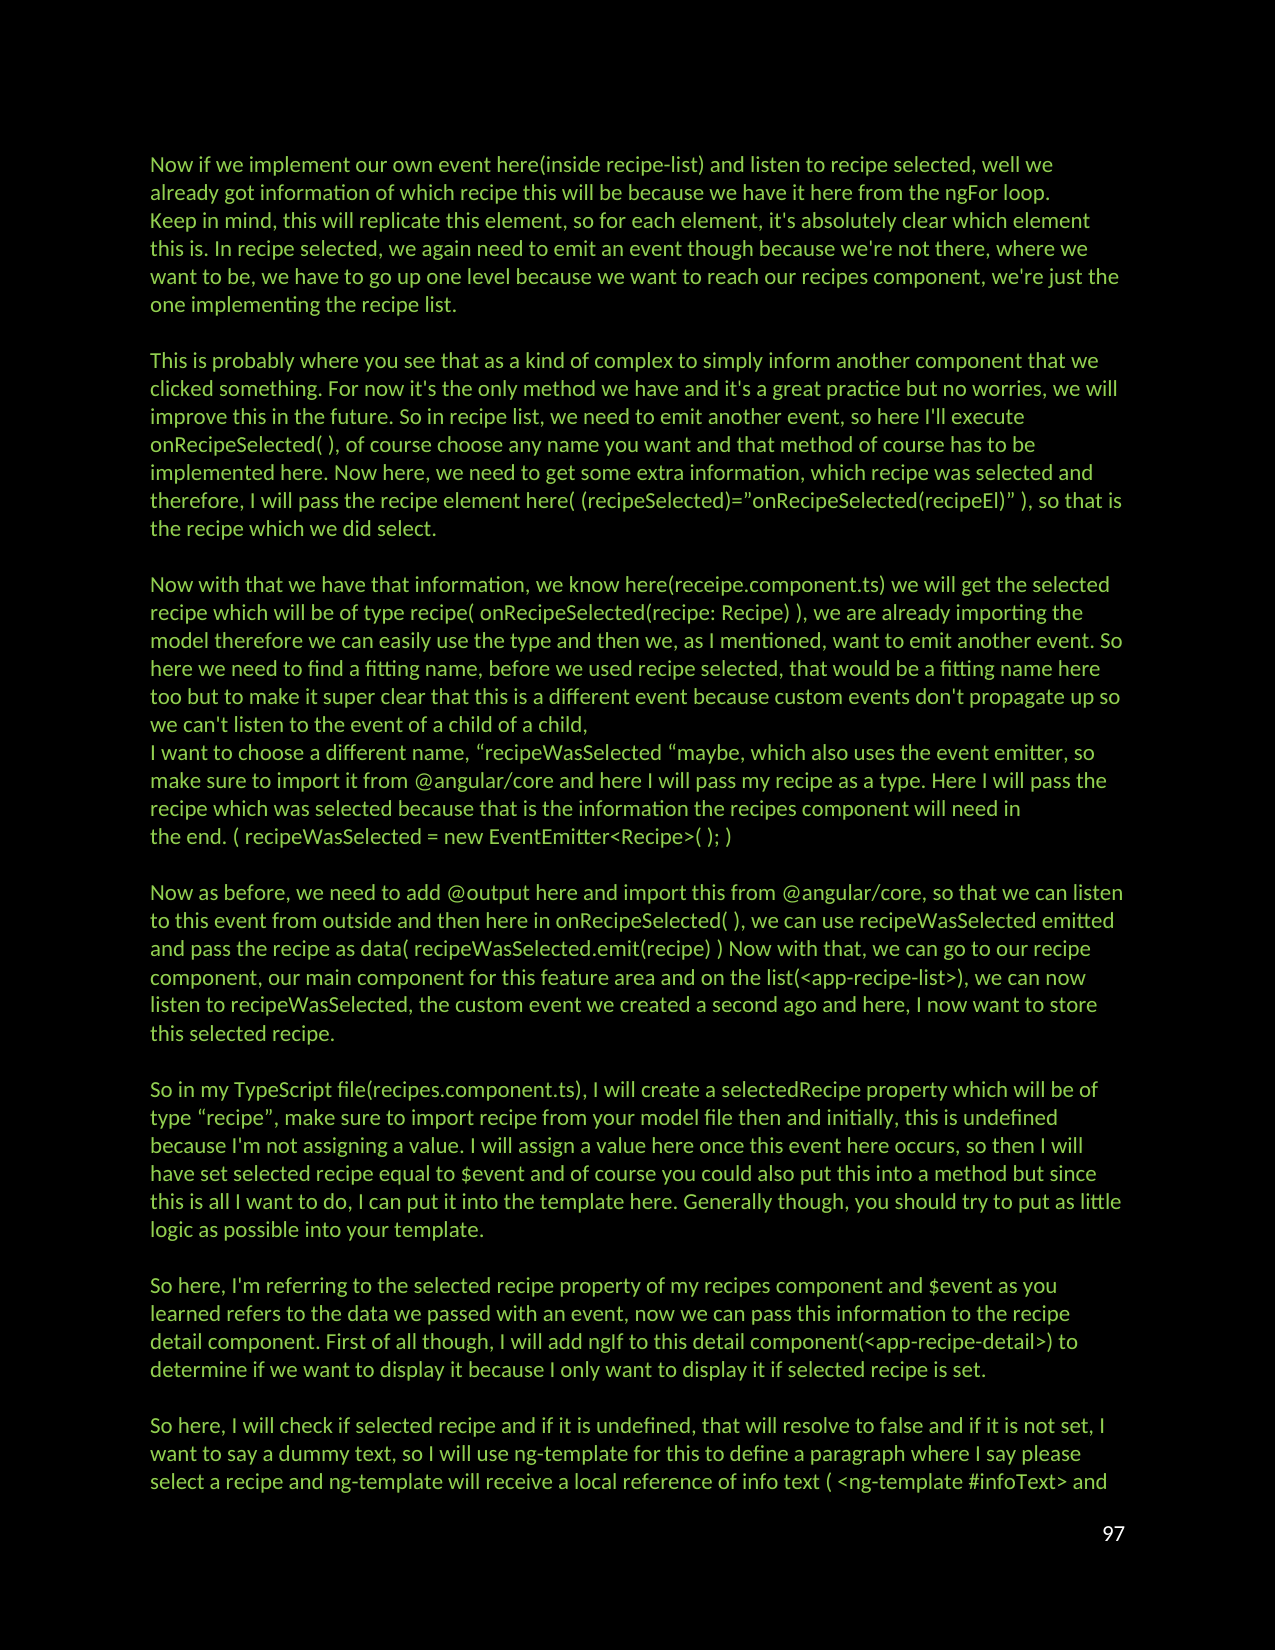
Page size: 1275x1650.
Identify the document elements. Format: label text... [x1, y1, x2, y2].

text to this event from outside and then here in onRecipeSelected( ), we can use recipeWasSelected emitted [150, 907, 1125, 934]
text and pass the recipe as data( recipeWasSelected.emit(recipe) ) Now with that, we can go to our recipe component, our main component for this feature area and on the list(<app-recipe-list>), we can now listen to recipeWasSelected, the custom event we created a second ago and here, I now want to store this selected recipe. [150, 934, 1125, 1047]
text the end. ( recipeWasSelected = new EventEmitter<Recipe>( ); ) [150, 822, 1125, 851]
text Now with that we have that information, we know here(receipe.component.ts) we will get the selected recipe which will be of type recipe( onRecipeSelected(recipe: Recipe) ), we are already importing the model therefore we can easily use the type and then we, as I mentioned, want to emit another event. So here we need to find a fitting name, before we used recipe selected, that would be a fitting name here too but to make it super clear that this is a different event because custom events don't propagate up so we can't listen to the event of a child of a child, [150, 570, 1125, 738]
text clicked something. For now it's the only method we have and it's a great practice but no worries, we will improve this in the future. So in recipe list, we need to emit another event, so here I'll execute onRecipeSelected( ), of course choose any name you want and that method of course has to be implemented here. Now here, we need to get some extra information, which recipe was selected and therefore, I will pass the recipe element here( (recipeSelected)=”onRecipeSelected(recipeEl)” ), so that is the recipe which we did select. [150, 374, 1125, 542]
text I want to choose a different name, “recipeWasSelected “maybe, which also uses the event emitter, so make sure to import it from @angular/core and here I will pass my recipe as a type. Here I will pass the recipe which was selected because that is the information the recipes component will need in [150, 738, 1125, 822]
text So in my TypeScript file(recipes.component.ts), I will create a selectedRecipe property which will be of type “recipe”, make sure to import recipe from your model file then and initially, this is undefined because I'm not assigning a value. I will assign a value here once this event here occurs, so then I will have set selected recipe equal to $event and of course you could also put this into a method but since this is all I want to do, I can put it into the template here. Generally though, you should try to put as little logic as possible into your template. [150, 1075, 1125, 1243]
text Now as before, we need to add @output here and import this from @angular/core, so that we can listen [150, 878, 1125, 907]
text This is probably where you see that as a kind of complex to simply inform another component that we [150, 346, 1125, 374]
text So here, I'm referring to the selected recipe property of my recipes component and $event as you learned refers to the data we passed with an event, now we can pass this information to the recipe detail component. First of all though, I will add ngIf to this detail component(<app-recipe-detail>) to determine if we want to display it because I only want to display it if selected recipe is set. [150, 1271, 1125, 1383]
text Now if we implement our own event here(inside recipe-list) and listen to recipe selected, well we already got information of which recipe this will be because we have it here from the ngFor loop. [150, 150, 1125, 206]
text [150, 1411, 1125, 1495]
text Keep in mind, this will replicate this element, so for each element, it's absolutely clear which element this is. In recipe selected, we again need to emit an event though because we're not there, where we want to be, we have to go up one level because we want to reach our recipes component, we're just the one implementing the recipe list. [150, 206, 1125, 318]
